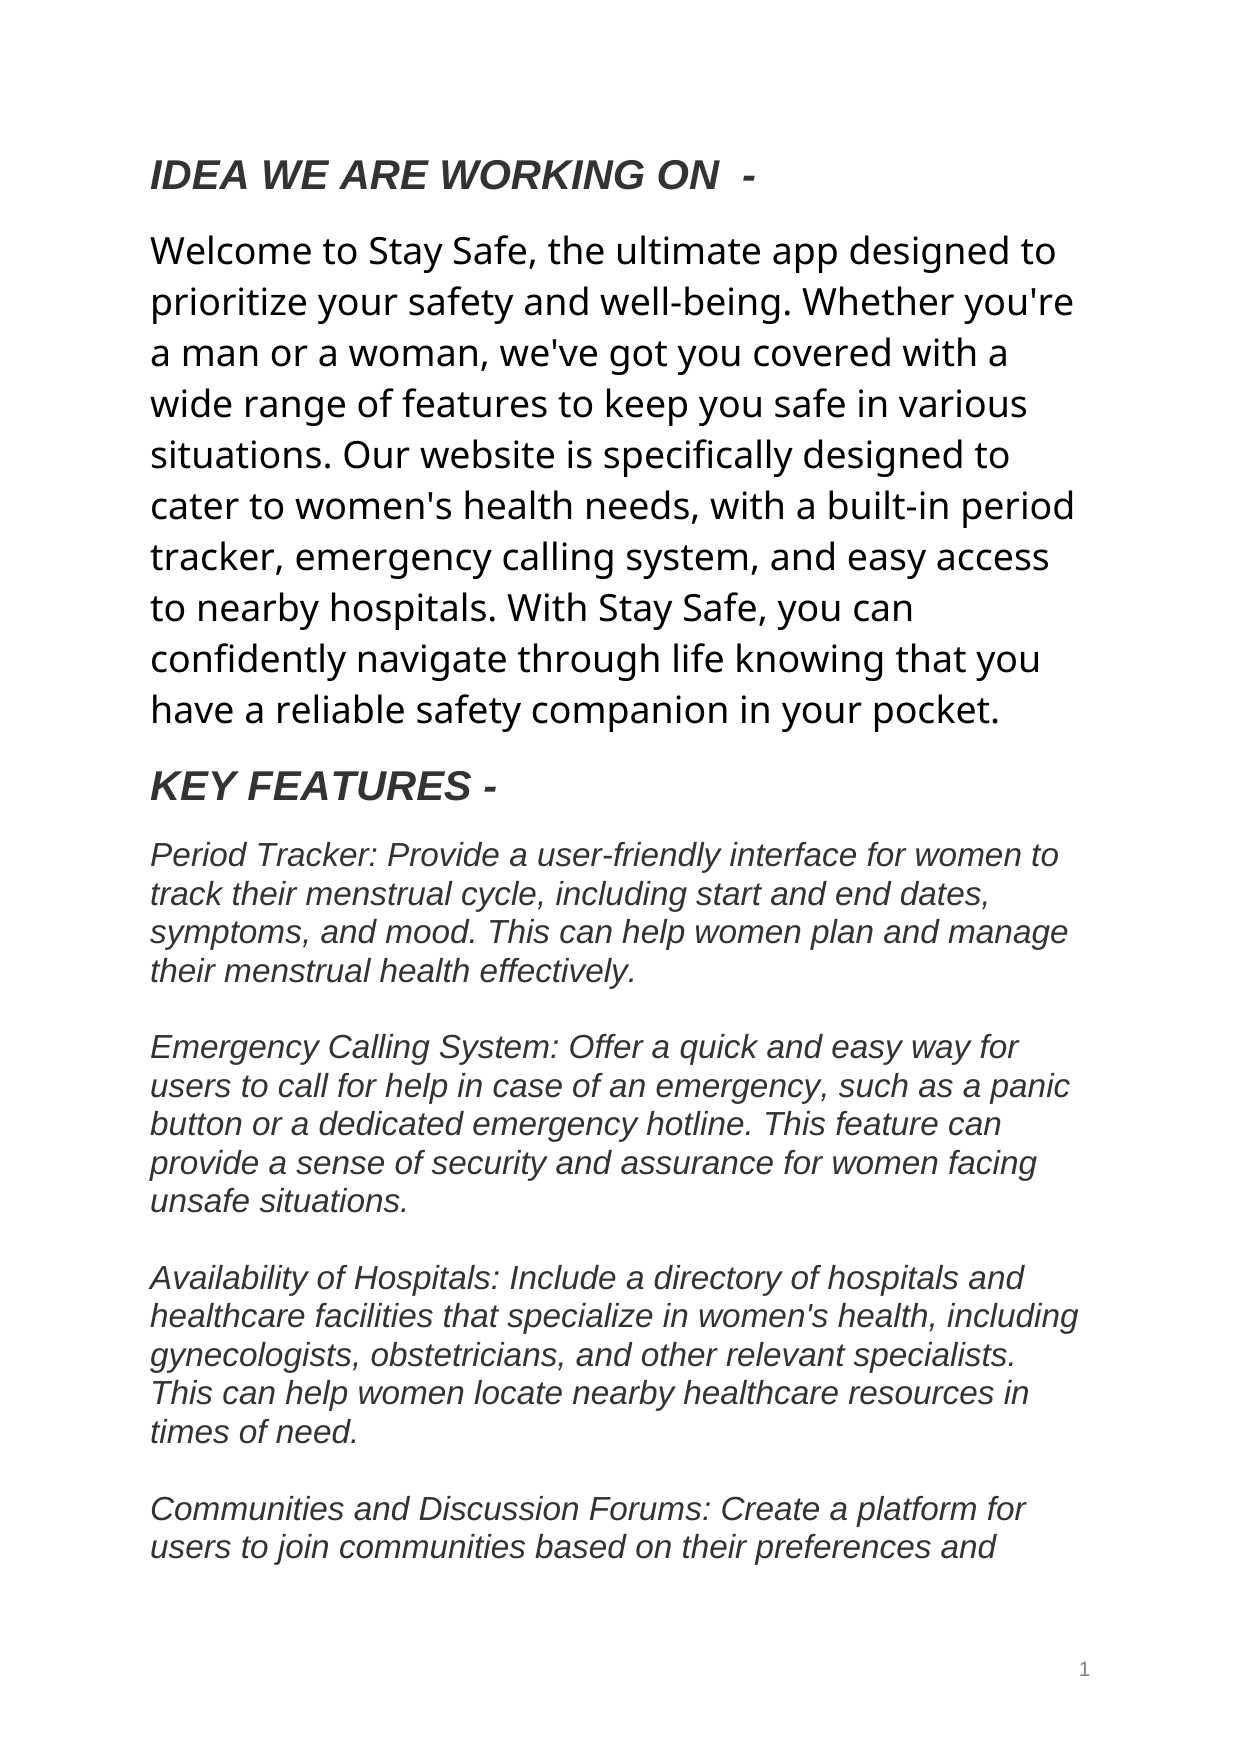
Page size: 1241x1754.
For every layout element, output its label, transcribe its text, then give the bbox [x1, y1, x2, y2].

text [150, 1489, 1090, 1566]
text Availability of Hospitals: Include a directory of hospitals and healthcare facilities that specialize in women's health, including gynecologists, obstetricians, and other relevant specialists. This can help women locate nearby healthcare resources in times of need. [150, 1258, 1090, 1450]
text KEY FEATURES - [150, 761, 1090, 809]
text IDEA WE ARE WORKING ON - [150, 150, 1090, 198]
text Emergency Calling System: Offer a quick and easy way for users to call for help in case of an emergency, such as a panic button or a dedicated emergency hotline. This feature can provide a sense of security and assurance for women facing unsafe situations. [150, 1027, 1090, 1220]
text Welcome to Stay Safe, the ultimate app designed to prioritize your safety and well-being. Whether you're a man or a woman, we've got you covered with a wide range of features to keep you safe in various situations. Our website is specifically designed to cater to women's health needs, with a built-in period tracker, emergency calling system, and easy access to nearby hospitals. With Stay Safe, you can confidently navigate through life knowing that you have a reliable safety companion in your pocket. [150, 224, 1090, 735]
text Period Tracker: Provide a user-friendly interface for women to track their menstrual cycle, including start and end dates, symptoms, and mood. This can help women plan and manage their menstrual health effectively. [150, 835, 1090, 989]
